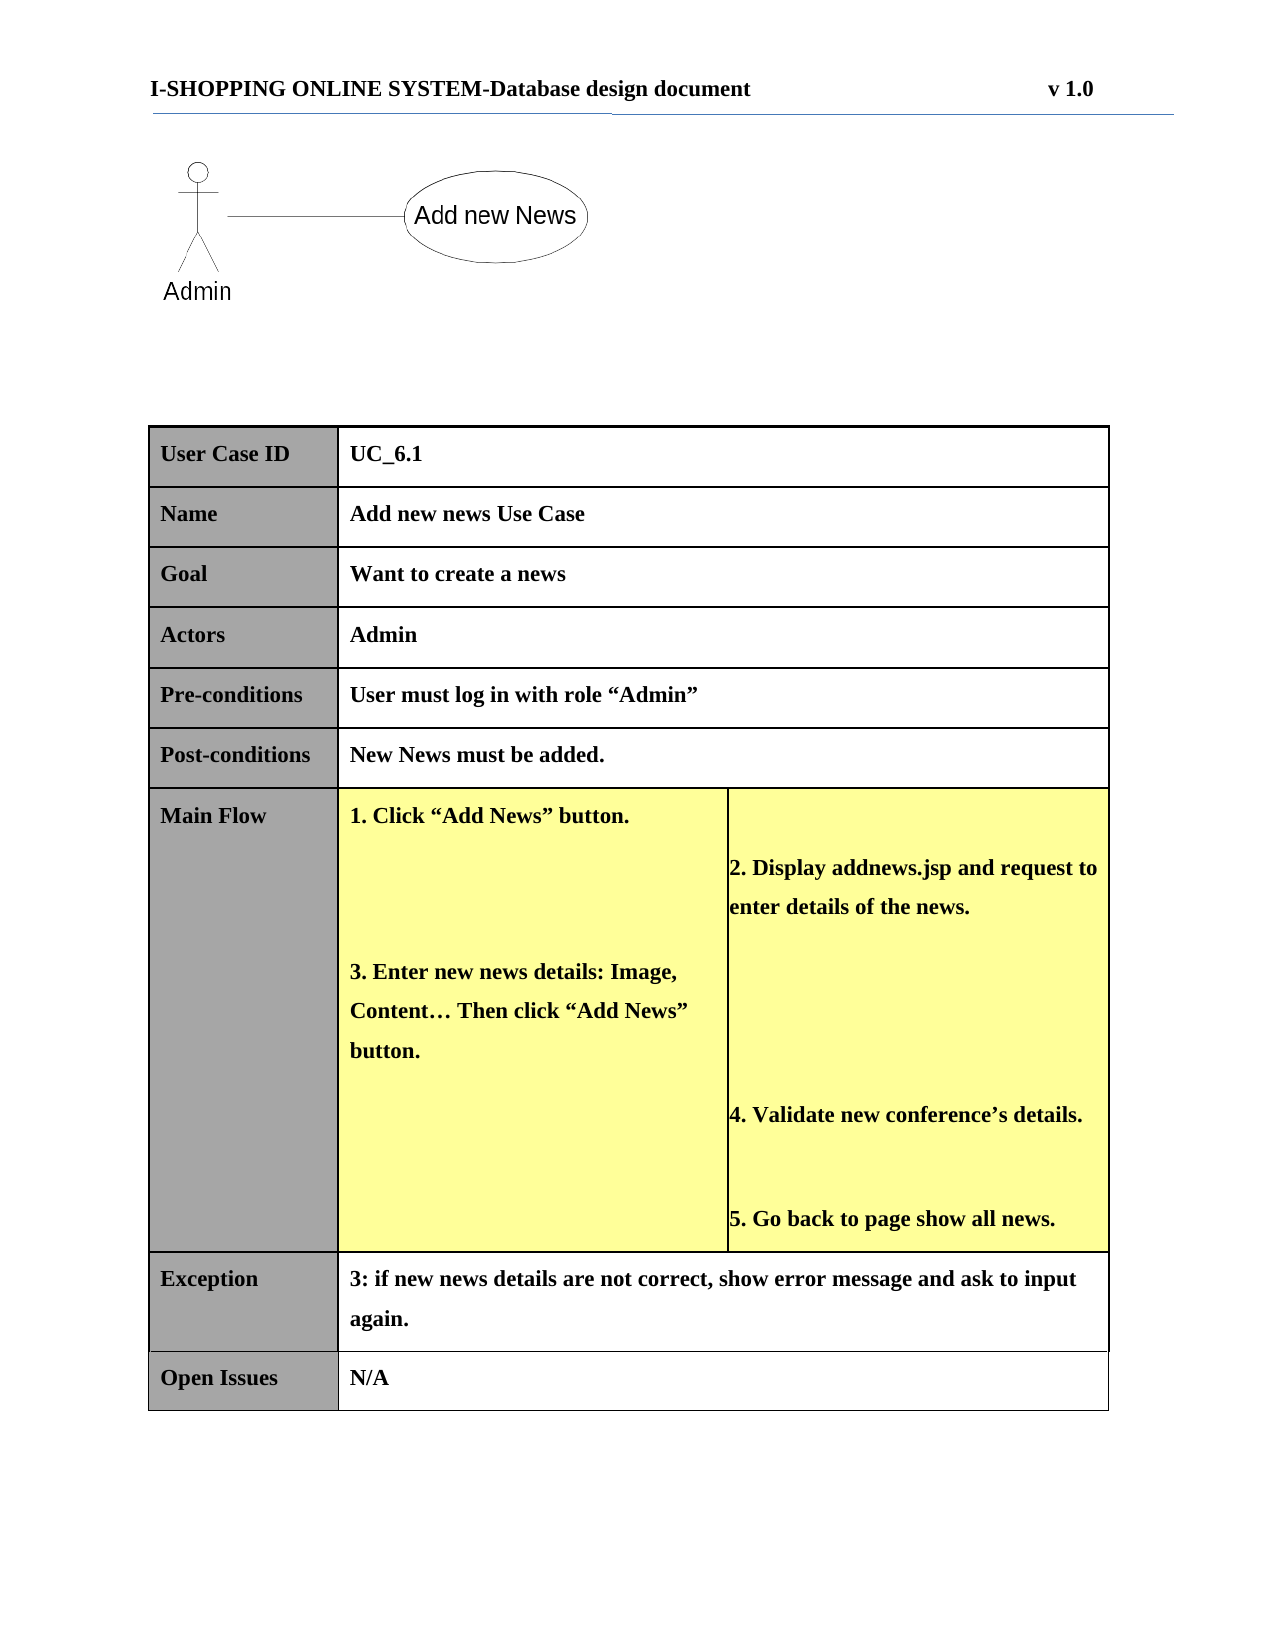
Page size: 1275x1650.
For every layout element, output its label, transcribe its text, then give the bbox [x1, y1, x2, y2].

table_cell 3: if new news details are not correct, show error message and ask to input again. [339, 1253, 1108, 1351]
table_cell 1. Click “Add News” button. 3. Enter new news details: Image, Content… Then click “Add News” button. [339, 789, 727, 1251]
table_cell Add new news Use Case [339, 488, 1108, 546]
table_cell Open Issues [149, 1352, 338, 1410]
table_header User Case ID [150, 428, 337, 486]
table_cell Actors [150, 608, 337, 667]
table_cell N/A [339, 1351, 1108, 1410]
table_cell Main Flow [150, 789, 337, 1251]
table_header UC_6.1 [339, 428, 1108, 486]
table_cell Pre-conditions [150, 669, 337, 727]
table_cell Want to create a news [339, 548, 1108, 606]
table_cell New News must be added. [339, 729, 1108, 787]
table_cell Name [150, 488, 337, 546]
table_cell User must log in with role “Admin” [339, 669, 1108, 727]
table_cell Admin [339, 608, 1108, 667]
table_cell Exception [150, 1253, 337, 1351]
table_cell 2. Display addnews.jsp and request to enter details of the news. 4. Validate new conference’s details. 5. Go back to page show all news. [729, 789, 1108, 1251]
table_cell Goal [150, 548, 337, 606]
table_cell Post-conditions [150, 729, 337, 787]
